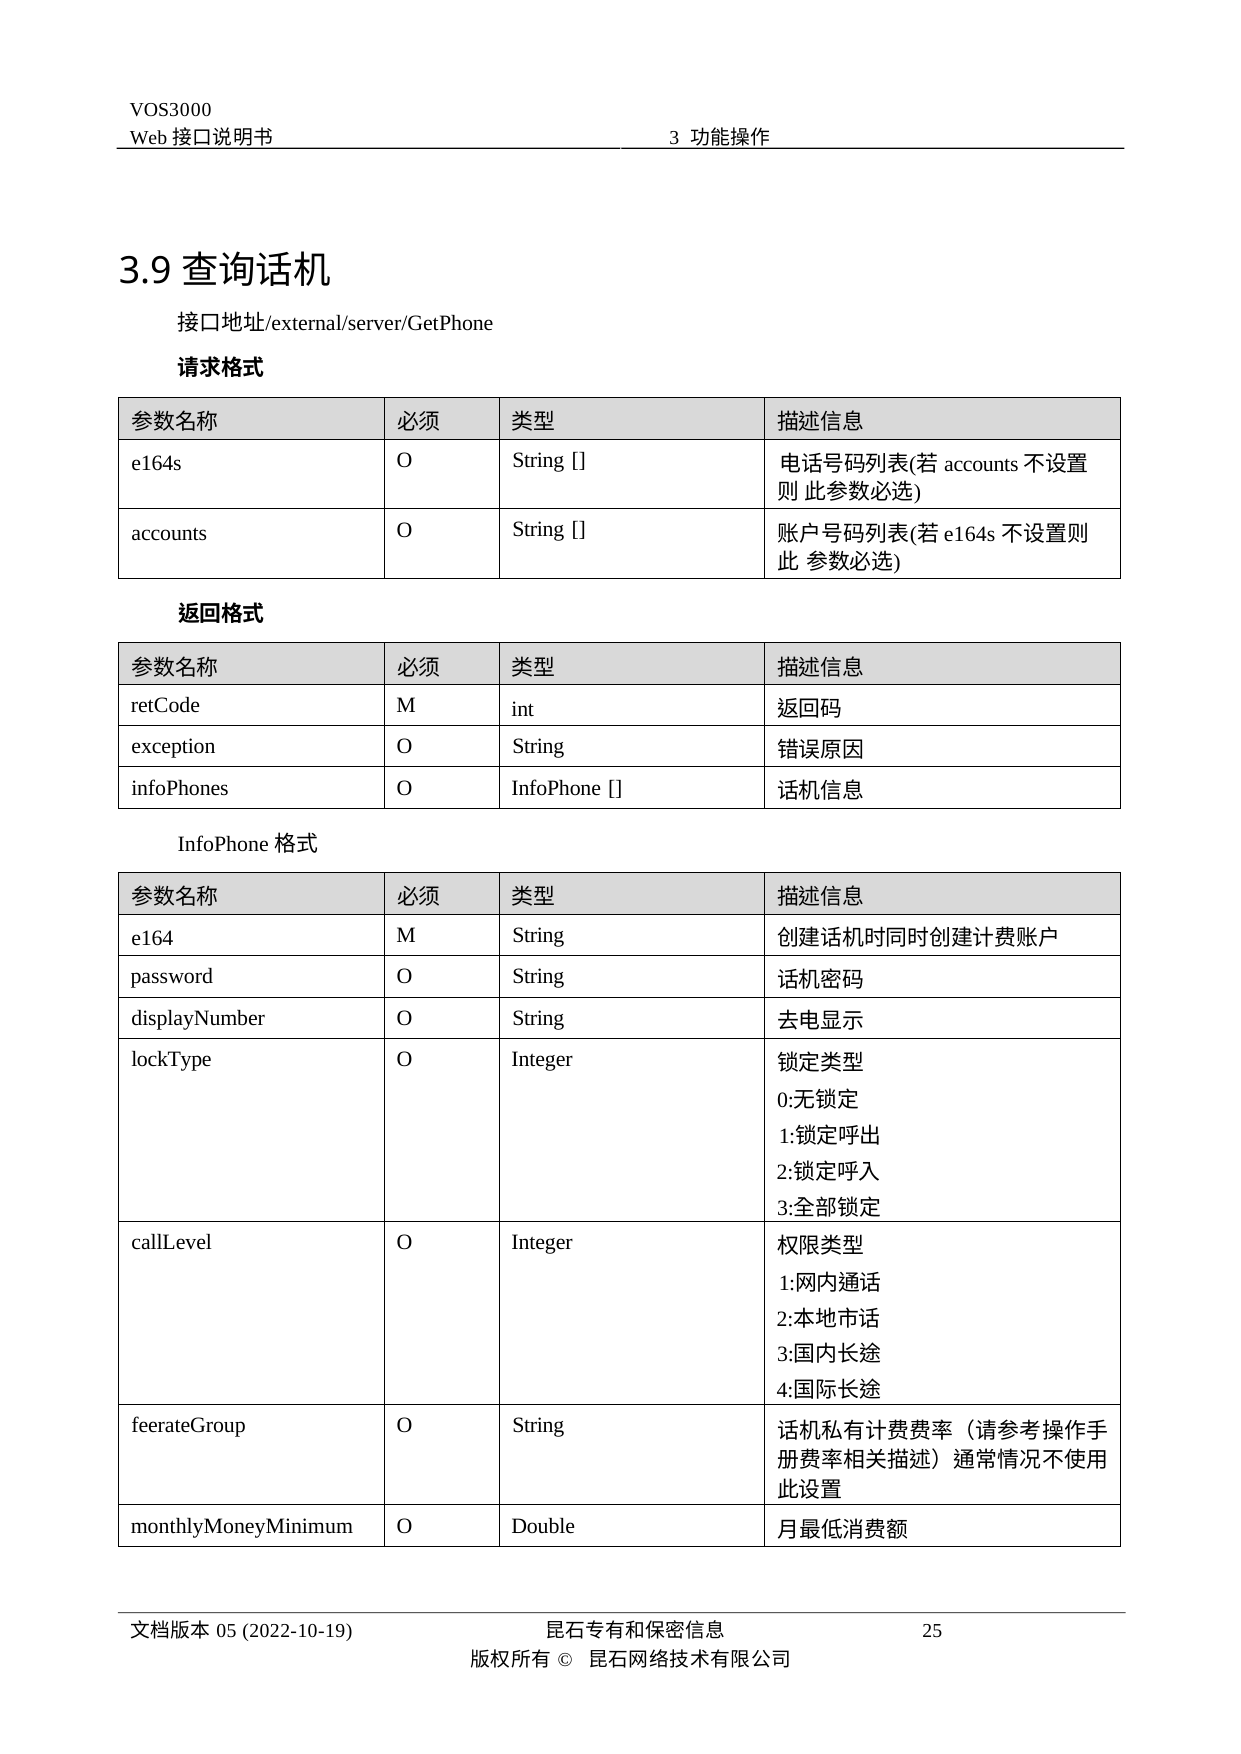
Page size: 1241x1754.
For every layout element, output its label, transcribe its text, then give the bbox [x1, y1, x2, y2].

table_cell 去电显示 [765, 998, 1120, 1038]
table_cell infoPhones [119, 767, 384, 808]
table_cell String [500, 726, 764, 766]
table_header 描述信息 [765, 643, 1120, 684]
table_cell InfoPhone [] [500, 767, 764, 808]
table_cell O [385, 998, 499, 1038]
table_header 必须 [385, 398, 499, 439]
table_header 参数名称 [119, 398, 384, 439]
table_cell password [119, 956, 384, 997]
table_cell callLevel [119, 1222, 384, 1403]
table_header 类型 [500, 398, 764, 439]
table_cell O [385, 1222, 499, 1403]
table_header 类型 [500, 643, 764, 684]
table_cell Integer [500, 1039, 764, 1221]
table_cell int [500, 685, 764, 725]
table_cell lockType [119, 1039, 384, 1221]
text 请求格式 [178, 354, 1126, 381]
table_cell 话机信息 [765, 767, 1120, 808]
table_header 类型 [500, 873, 764, 914]
table_cell String [500, 956, 764, 997]
table_cell String [] [500, 509, 764, 578]
table_cell O [385, 1405, 499, 1504]
table_cell O [385, 726, 499, 766]
table_cell 话机私有计费费率（请参考操作手 册费率相关描述）通常情况不使用 此设置 [765, 1405, 1120, 1504]
table_cell O [385, 1505, 499, 1546]
table_cell feerateGroup [119, 1405, 384, 1504]
table_header 必须 [385, 643, 499, 684]
table_cell String [] [500, 440, 764, 508]
table_cell String [500, 998, 764, 1038]
text 返回格式 [178, 599, 1126, 627]
text 接口地址/external/server/GetPhone [178, 307, 1126, 337]
text 3.9 查询话机 [118, 245, 1126, 294]
table_cell e164s [119, 440, 384, 508]
table_cell String [500, 1405, 764, 1504]
table_cell 权限类型 1:网内通话 2:本地市话 3:国内长途 4:国际长途 [765, 1222, 1120, 1403]
table_cell e164 [119, 915, 384, 955]
table_cell displayNumber [119, 998, 384, 1038]
table_header 描述信息 [765, 873, 1120, 914]
table_cell 账户号码列表(若e164s 不设置则此 参数必选) [765, 509, 1120, 578]
text InfoPhone 格式 [177, 829, 1126, 856]
table_header 必须 [385, 873, 499, 914]
table_cell retCode [119, 685, 384, 725]
table_cell O [385, 440, 499, 508]
table_cell M [385, 915, 499, 955]
table_cell accounts [119, 509, 384, 578]
table_header 参数名称 [119, 873, 384, 914]
table_cell O [385, 1039, 499, 1221]
table_cell O [385, 956, 499, 997]
table_cell 返回码 [765, 685, 1120, 725]
table_cell Double [500, 1505, 764, 1546]
table_cell O [385, 767, 499, 808]
table_cell 电话号码列表(若 accounts 不设置则 此参数必选) [765, 440, 1120, 508]
table_cell 错误原因 [765, 726, 1120, 766]
table_cell M [385, 685, 499, 725]
table_cell String [500, 915, 764, 955]
table_cell 创建话机时同时创建计费账户 [765, 915, 1120, 955]
table_cell 月最低消费额 [765, 1505, 1120, 1546]
table_cell monthlyMoneyMinimum [119, 1505, 384, 1546]
table_cell O [385, 509, 499, 578]
table_cell 锁定类型 0:无锁定 1:锁定呼出 2:锁定呼入 3:全部锁定 [765, 1039, 1120, 1221]
table_cell 话机密码 [765, 956, 1120, 997]
table_header 参数名称 [119, 643, 384, 684]
table_cell exception [119, 726, 384, 766]
table_header 描述信息 [765, 398, 1120, 439]
table_cell Integer [500, 1222, 764, 1403]
